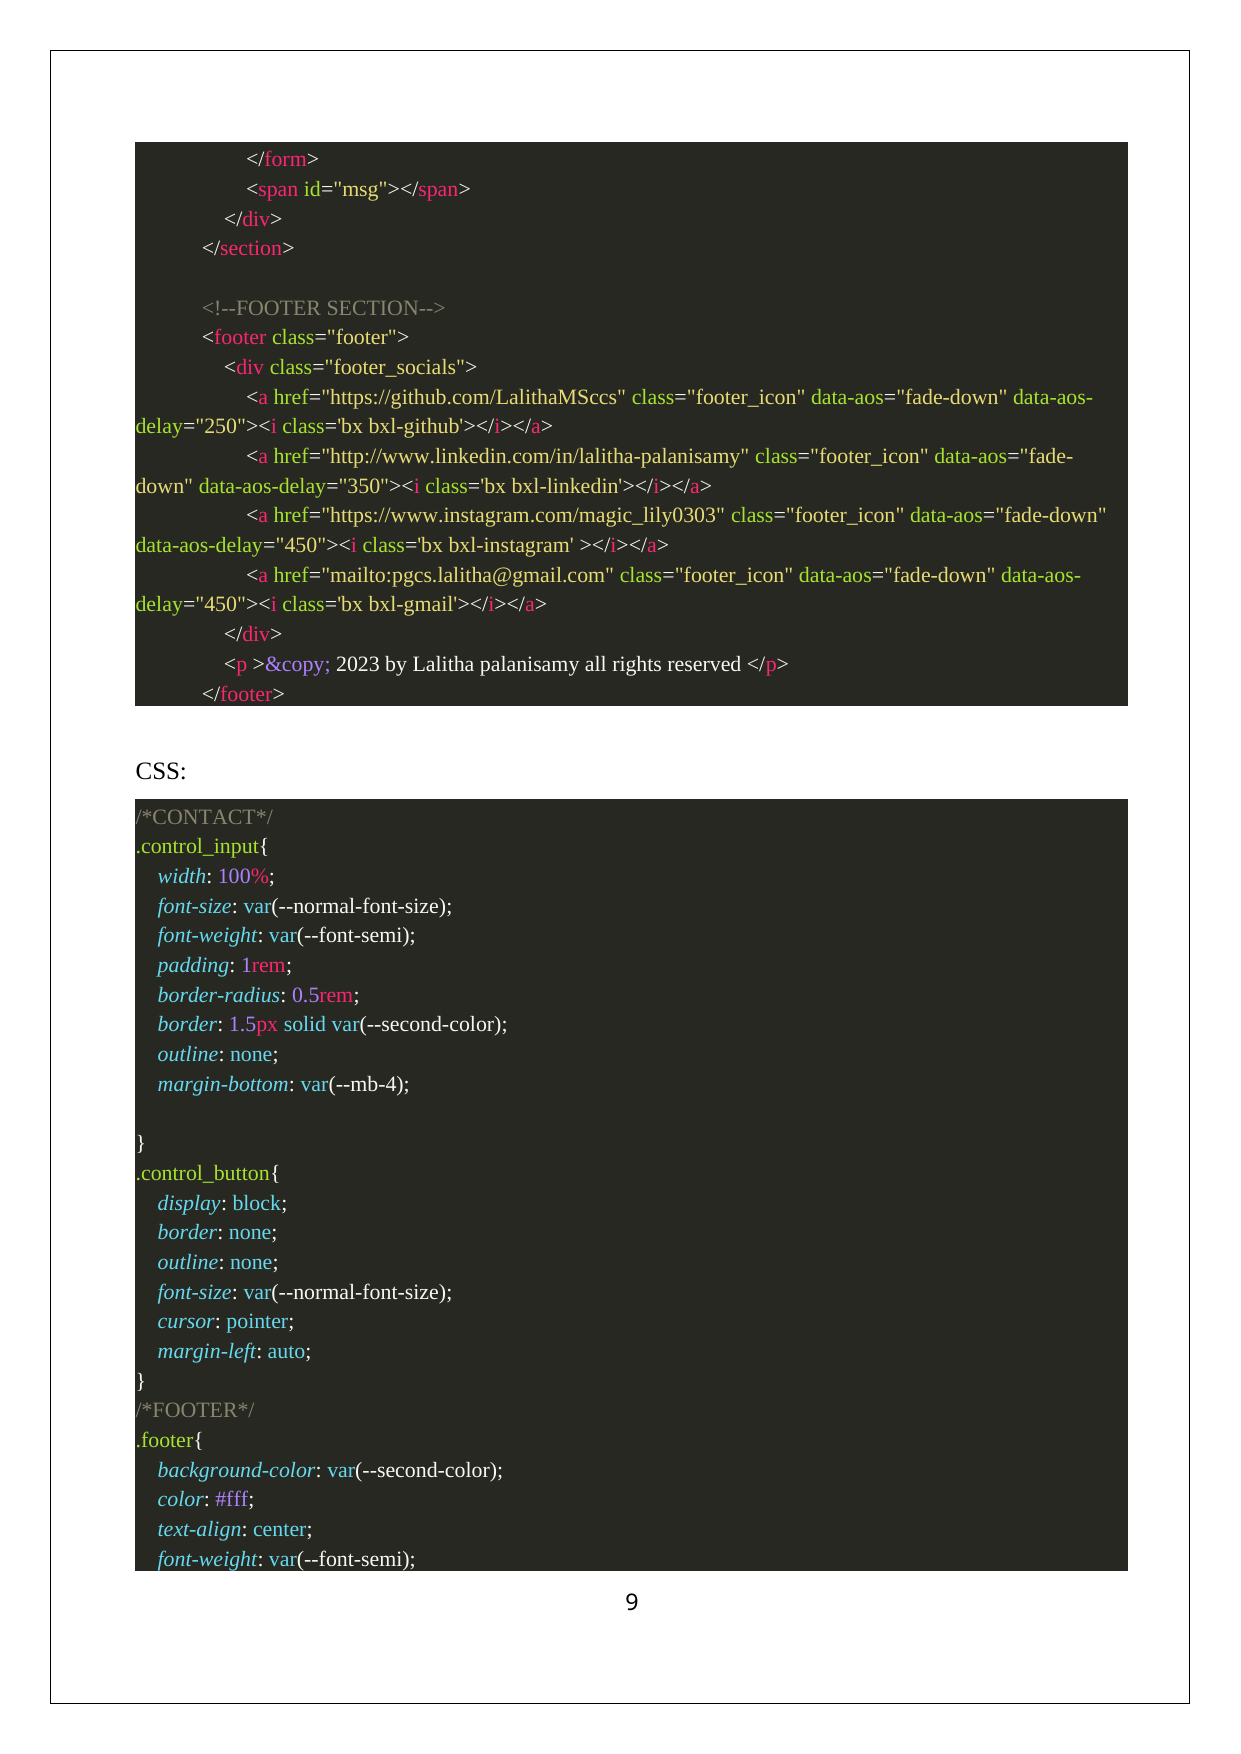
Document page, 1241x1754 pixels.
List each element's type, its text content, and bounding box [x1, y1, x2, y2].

text cursor: pointer; [135, 1304, 1128, 1333]
text font-size: var(--normal-font-size); [135, 888, 1128, 918]
text padding: 1rem; [135, 948, 1128, 977]
text <a href="mailto:pgcs.lalitha@gmail.com" class="footer_icon" data-aos="fade-down" data-aos-delay="450"><i class='bx bxl-gmail'></i></a> [135, 557, 1128, 617]
text outline: none; [135, 1037, 1128, 1066]
text <a href="http://www.linkedin.com/in/lalitha-palanisamy" class="footer_icon" data-aos="fade-down" data-aos-delay="350"><i class='bx bxl-linkedin'></i></a> [135, 438, 1128, 498]
text margin-left: auto; [135, 1333, 1128, 1363]
text font-size: var(--normal-font-size); [135, 1274, 1128, 1304]
text margin-bottom: var(--mb-4); [135, 1066, 1128, 1096]
text font-weight: var(--font-semi); [135, 918, 1128, 948]
text <!--FOOTER SECTION--> [135, 290, 1128, 320]
text <span id="msg"></span> [135, 171, 1128, 201]
text <footer class="footer"> [135, 320, 1128, 349]
text /*FOOTER*/ [135, 1393, 1128, 1423]
text </div> [135, 201, 1128, 231]
text text-align: center; [135, 1512, 1128, 1541]
text </section> [135, 231, 1128, 260]
text font-weight: var(--font-semi); [135, 1541, 1128, 1571]
text .control_input{ [135, 829, 1128, 858]
text .footer{ [135, 1423, 1128, 1452]
text display: block; [135, 1185, 1128, 1215]
text CSS: [135, 756, 1128, 785]
text width: 100%; [135, 858, 1128, 888]
text background-color: var(--second-color); [135, 1452, 1128, 1482]
text </form> [135, 142, 1128, 171]
text border: 1.5px solid var(--second-color); [135, 1007, 1128, 1037]
text /*CONTACT*/ [135, 799, 1128, 829]
text .control_button{ [135, 1155, 1128, 1185]
text color: #fff; [135, 1482, 1128, 1512]
text border-radius: 0.5rem; [135, 977, 1128, 1007]
text } [135, 1363, 1128, 1393]
text border: none; [135, 1215, 1128, 1244]
text </div> [135, 617, 1128, 646]
text <p >&copy; 2023 by Lalitha palanisamy all rights reserved </p> [135, 646, 1128, 676]
text </footer> [135, 676, 1128, 706]
text <a href="https://github.com/LalithaMSccs" class="footer_icon" data-aos="fade-down" data-aos-delay="250"><i class='bx bxl-github'></i></a> [135, 379, 1128, 438]
text <div class="footer_socials"> [135, 349, 1128, 379]
text } [135, 1126, 1128, 1155]
text <a href="https://www.instagram.com/magic_lily0303" class="footer_icon" data-aos="fade-down" data-aos-delay="450"><i class='bx bxl-instagram' ></i></a> [135, 498, 1128, 557]
text outline: none; [135, 1244, 1128, 1274]
